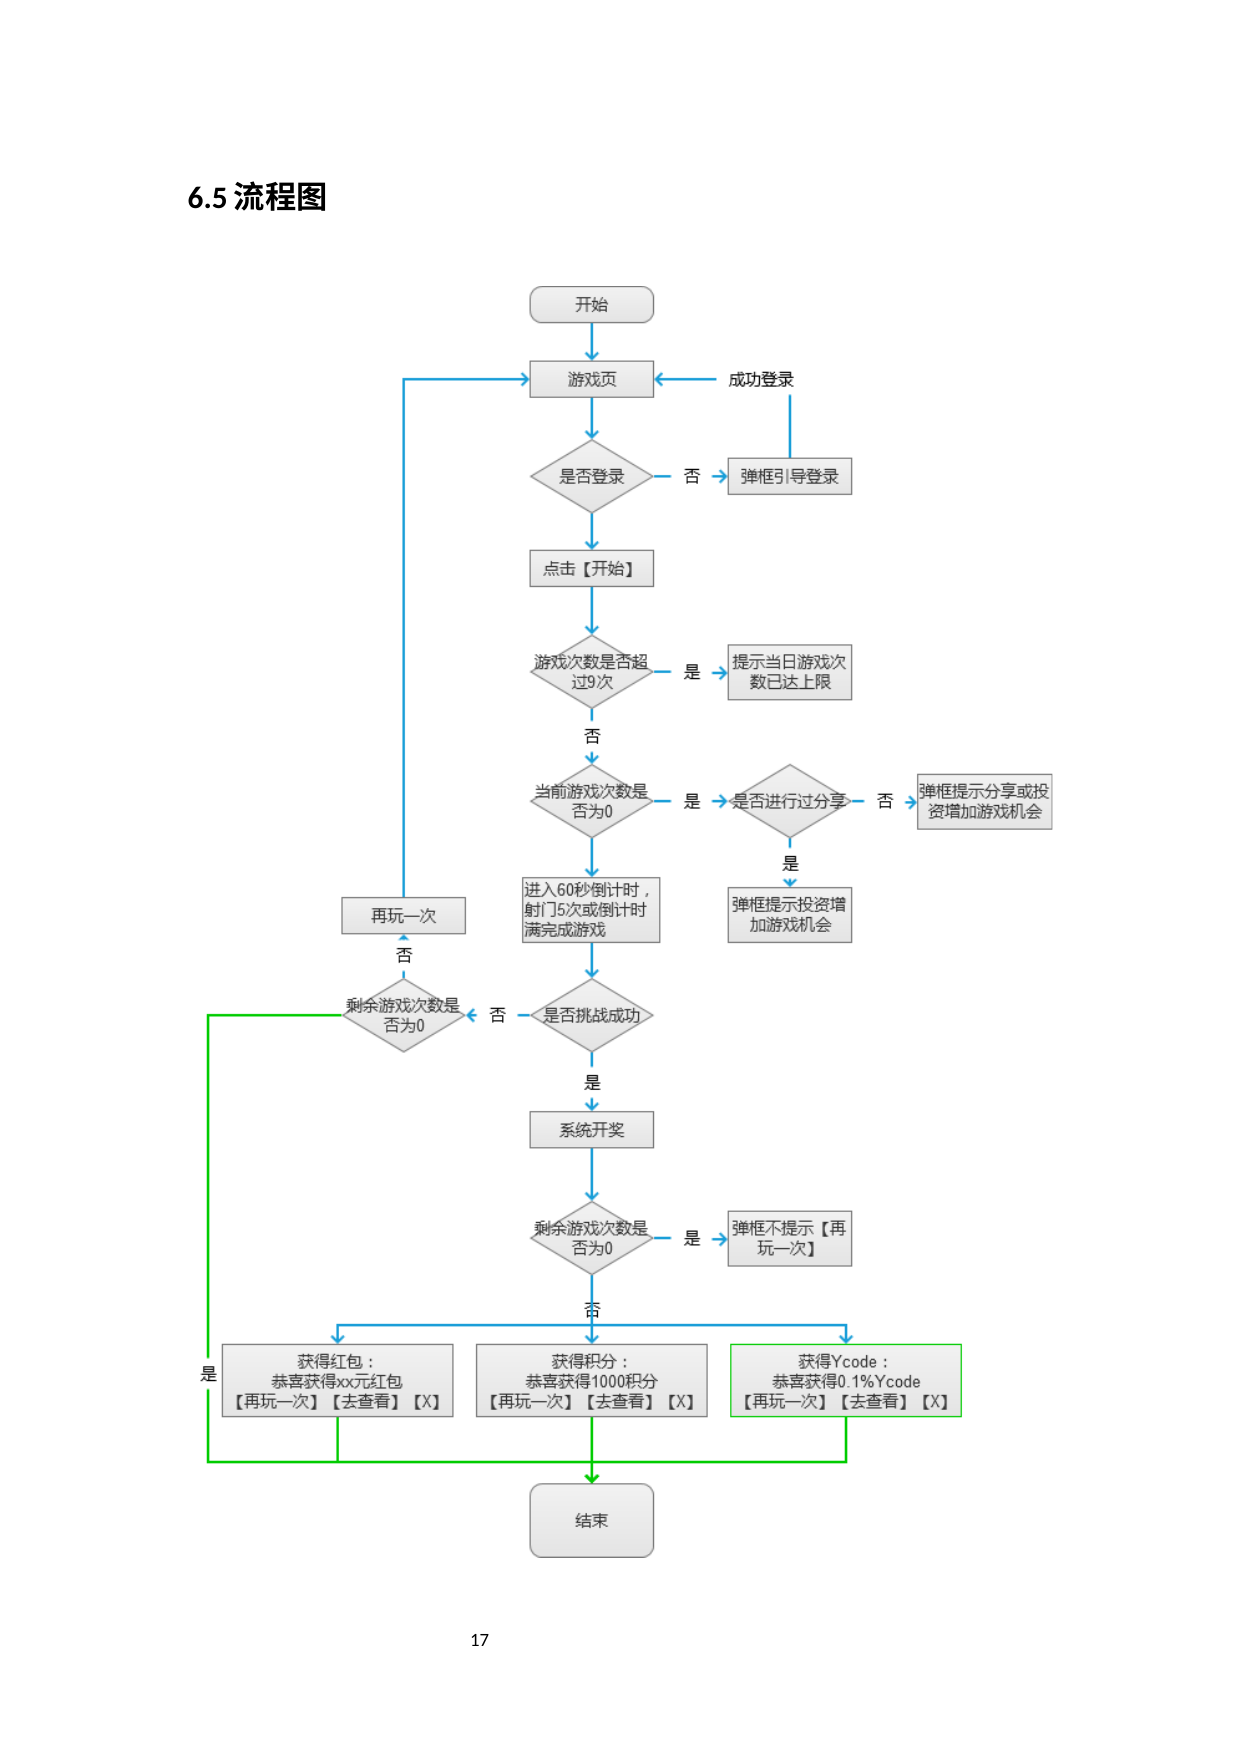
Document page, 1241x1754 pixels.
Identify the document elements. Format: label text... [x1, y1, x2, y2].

subtitle 6.5流程图 [187, 162, 1053, 227]
picture [187, 286, 1053, 1558]
